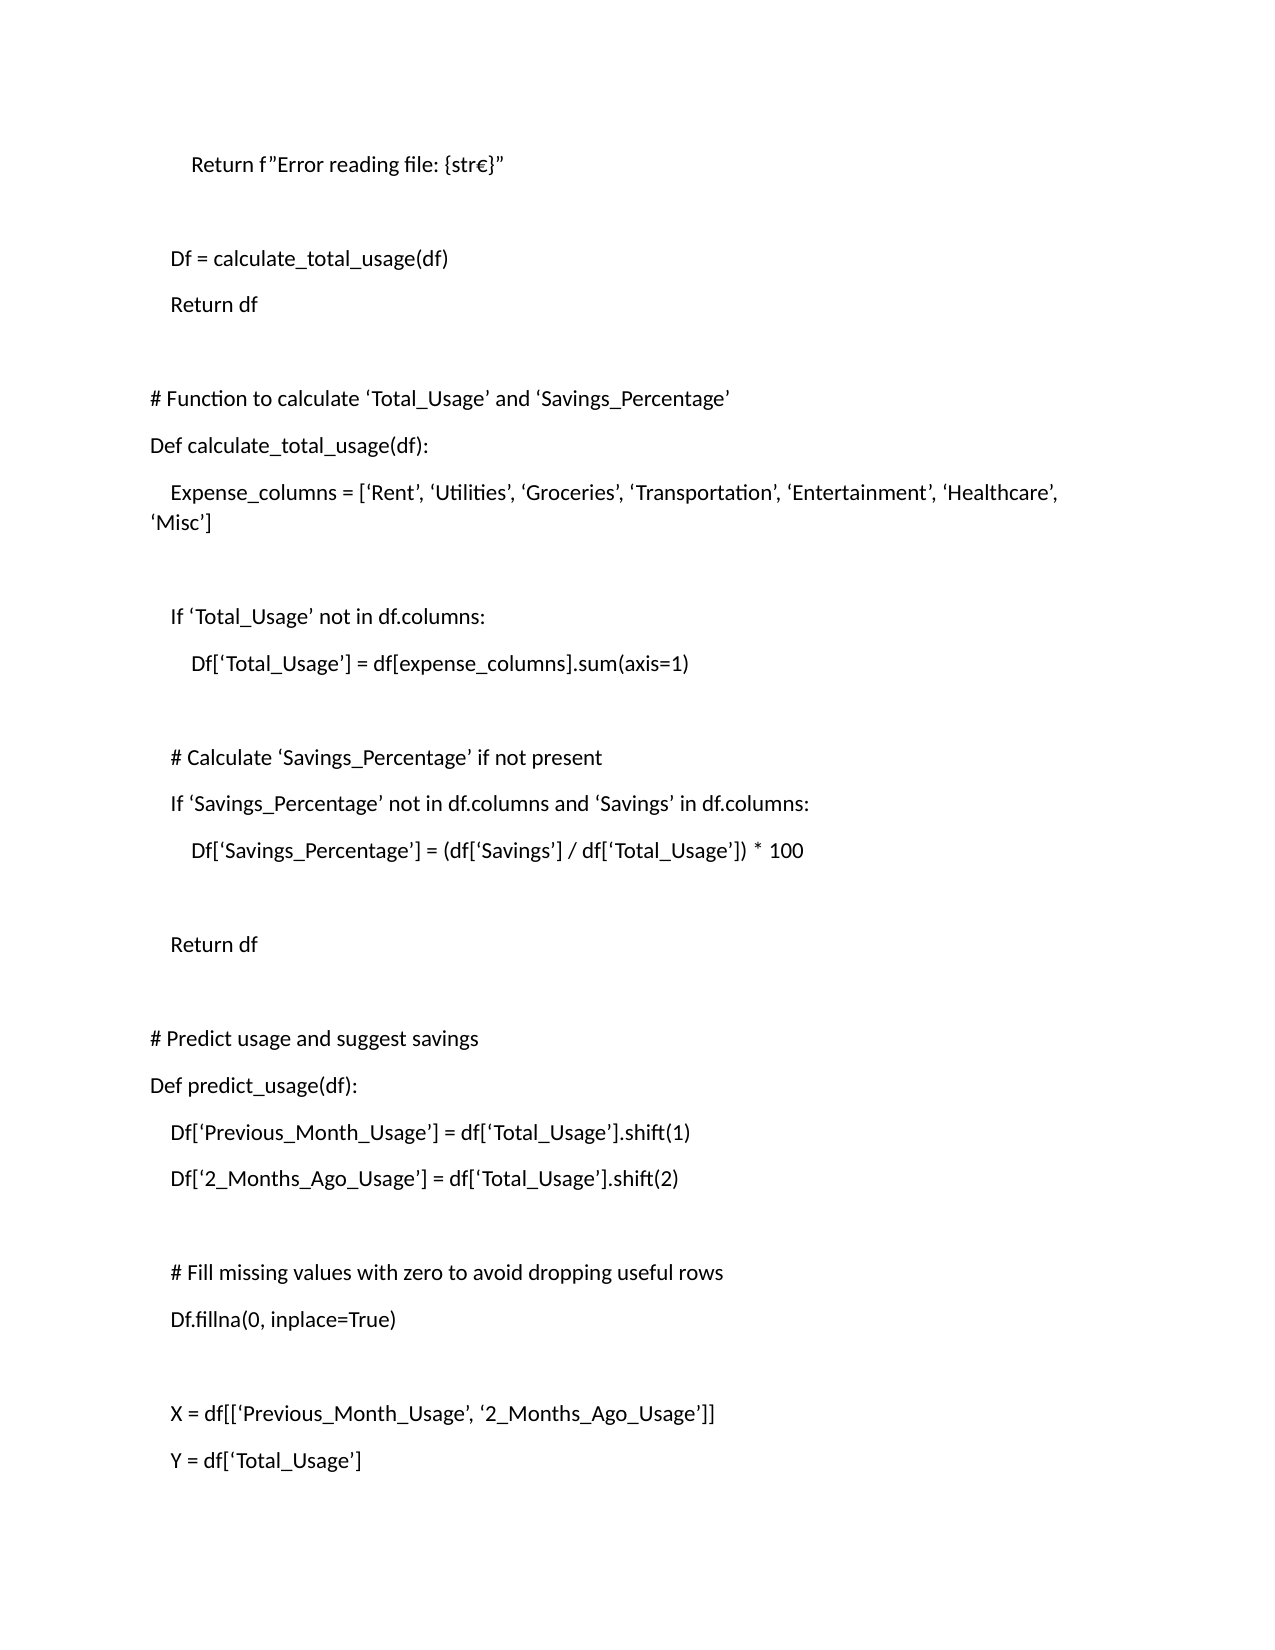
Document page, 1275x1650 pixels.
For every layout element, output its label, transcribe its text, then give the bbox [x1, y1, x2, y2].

text Df[‘2_Months_Ago_Usage’] = df[‘Total_Usage’].shift(2) [150, 1164, 1125, 1193]
text Return df [150, 291, 1125, 319]
text Return f”Error reading file: {str€}” [150, 150, 1125, 178]
text Y = df[‘Total_Usage’] [150, 1446, 1125, 1474]
text X = df[[‘Previous_Month_Usage’, ‘2_Months_Ago_Usage’]] [150, 1399, 1125, 1427]
text Df[‘Total_Usage’] = df[expense_columns].sum(axis=1) [150, 649, 1125, 677]
text If ‘Total_Usage’ not in df.columns: [150, 602, 1125, 630]
text # Calculate ‘Savings_Percentage’ if not present [150, 743, 1125, 771]
text Df = calculate_total_usage(df) [150, 244, 1125, 272]
text Df[‘Savings_Percentage’] = (df[‘Savings’] / df[‘Total_Usage’]) * 100 [150, 836, 1125, 864]
text # Predict usage and suggest savings [150, 1024, 1125, 1052]
text Df[‘Previous_Month_Usage’] = df[‘Total_Usage’].shift(1) [150, 1118, 1125, 1146]
text Df.fillna(0, inplace=True) [150, 1305, 1125, 1333]
text Def calculate_total_usage(df): [150, 431, 1125, 459]
text Def predict_usage(df): [150, 1071, 1125, 1099]
text Return df [150, 930, 1125, 958]
text If ‘Savings_Percentage’ not in df.columns and ‘Savings’ in df.columns: [150, 789, 1125, 818]
text Expense_columns = [‘Rent’, ‘Utilities’, ‘Groceries’, ‘Transportation’, ‘Entertainment’, ‘Healthcare’, ‘Misc’] [150, 478, 1125, 536]
text # Function to calculate ‘Total_Usage’ and ‘Savings_Percentage’ [150, 384, 1125, 412]
text # Fill missing values with zero to avoid dropping useful rows [150, 1258, 1125, 1286]
